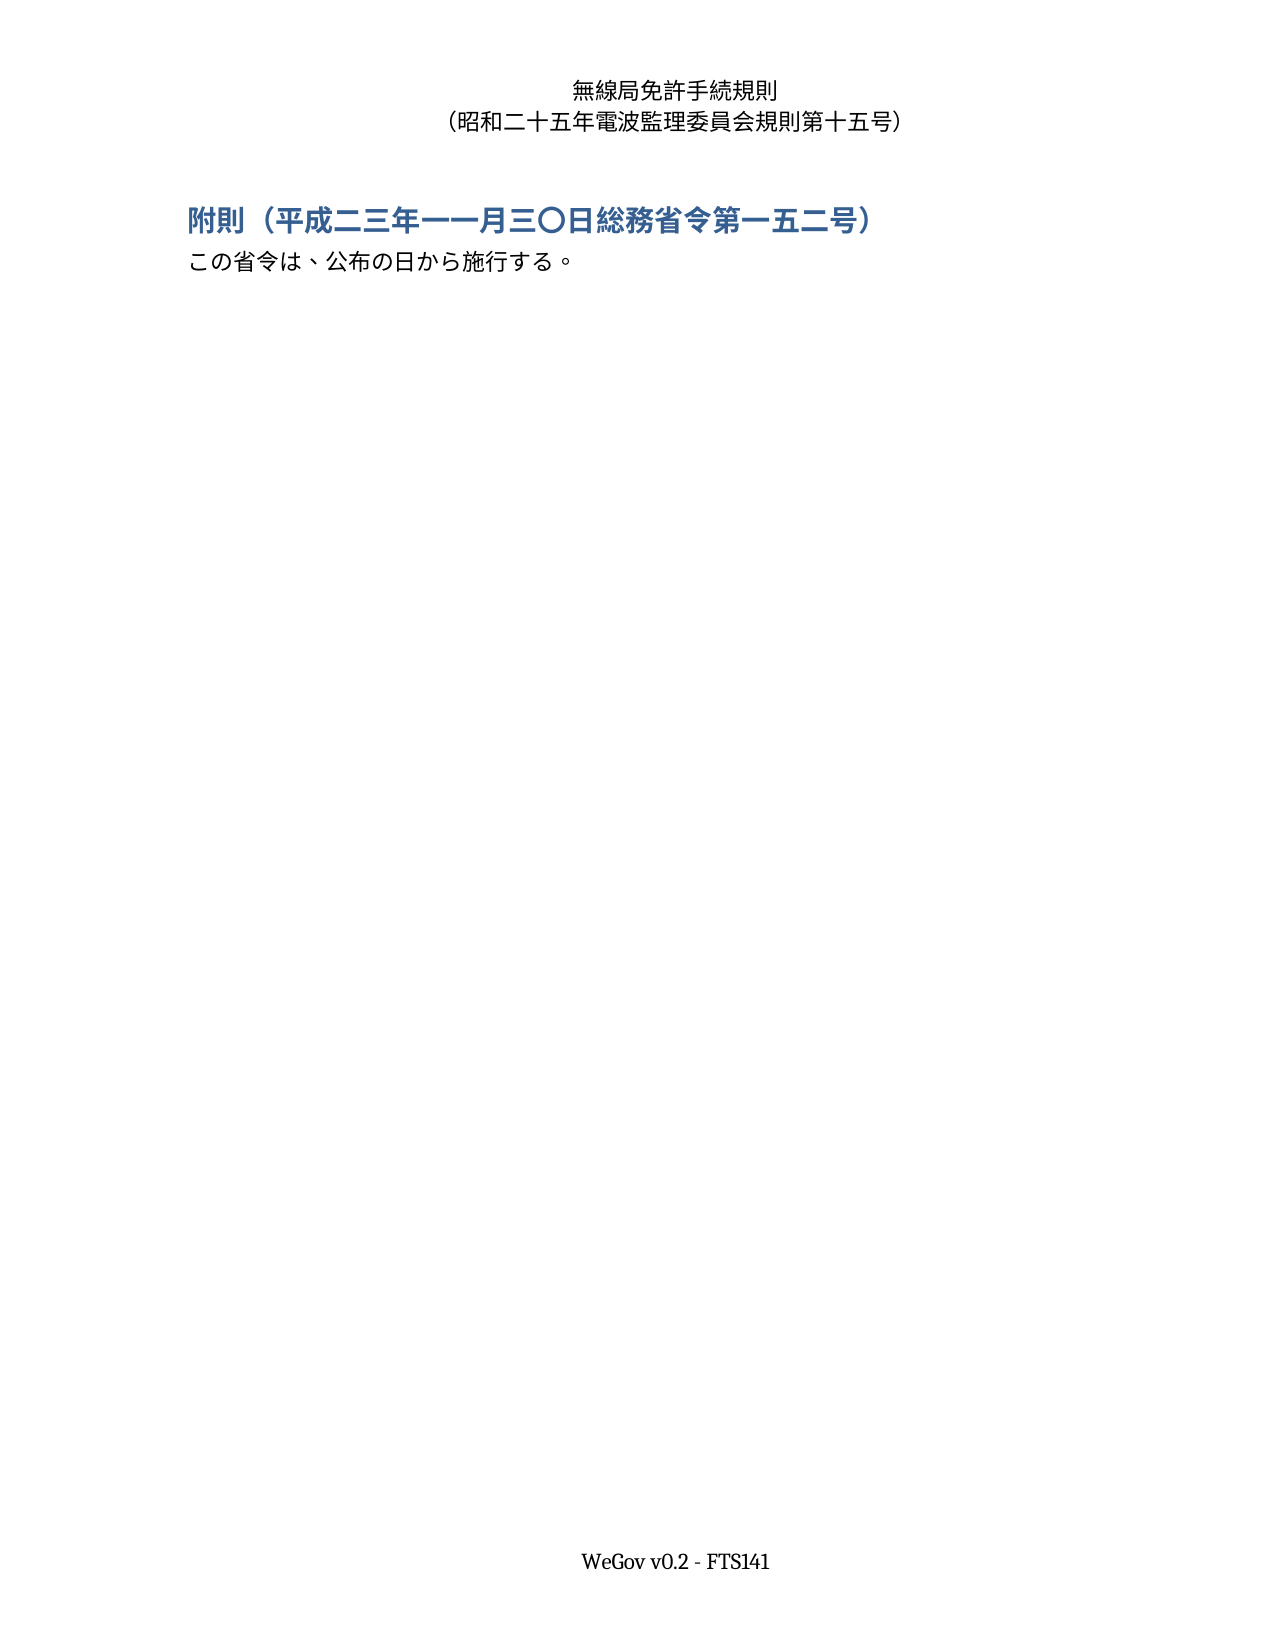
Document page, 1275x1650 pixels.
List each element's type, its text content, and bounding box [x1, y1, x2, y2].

text この省令は、公布の日から施行する。 [187, 246, 1087, 277]
subtitle 附則（平成二三年一一月三〇日総務省令第一五二号） [187, 200, 1087, 240]
